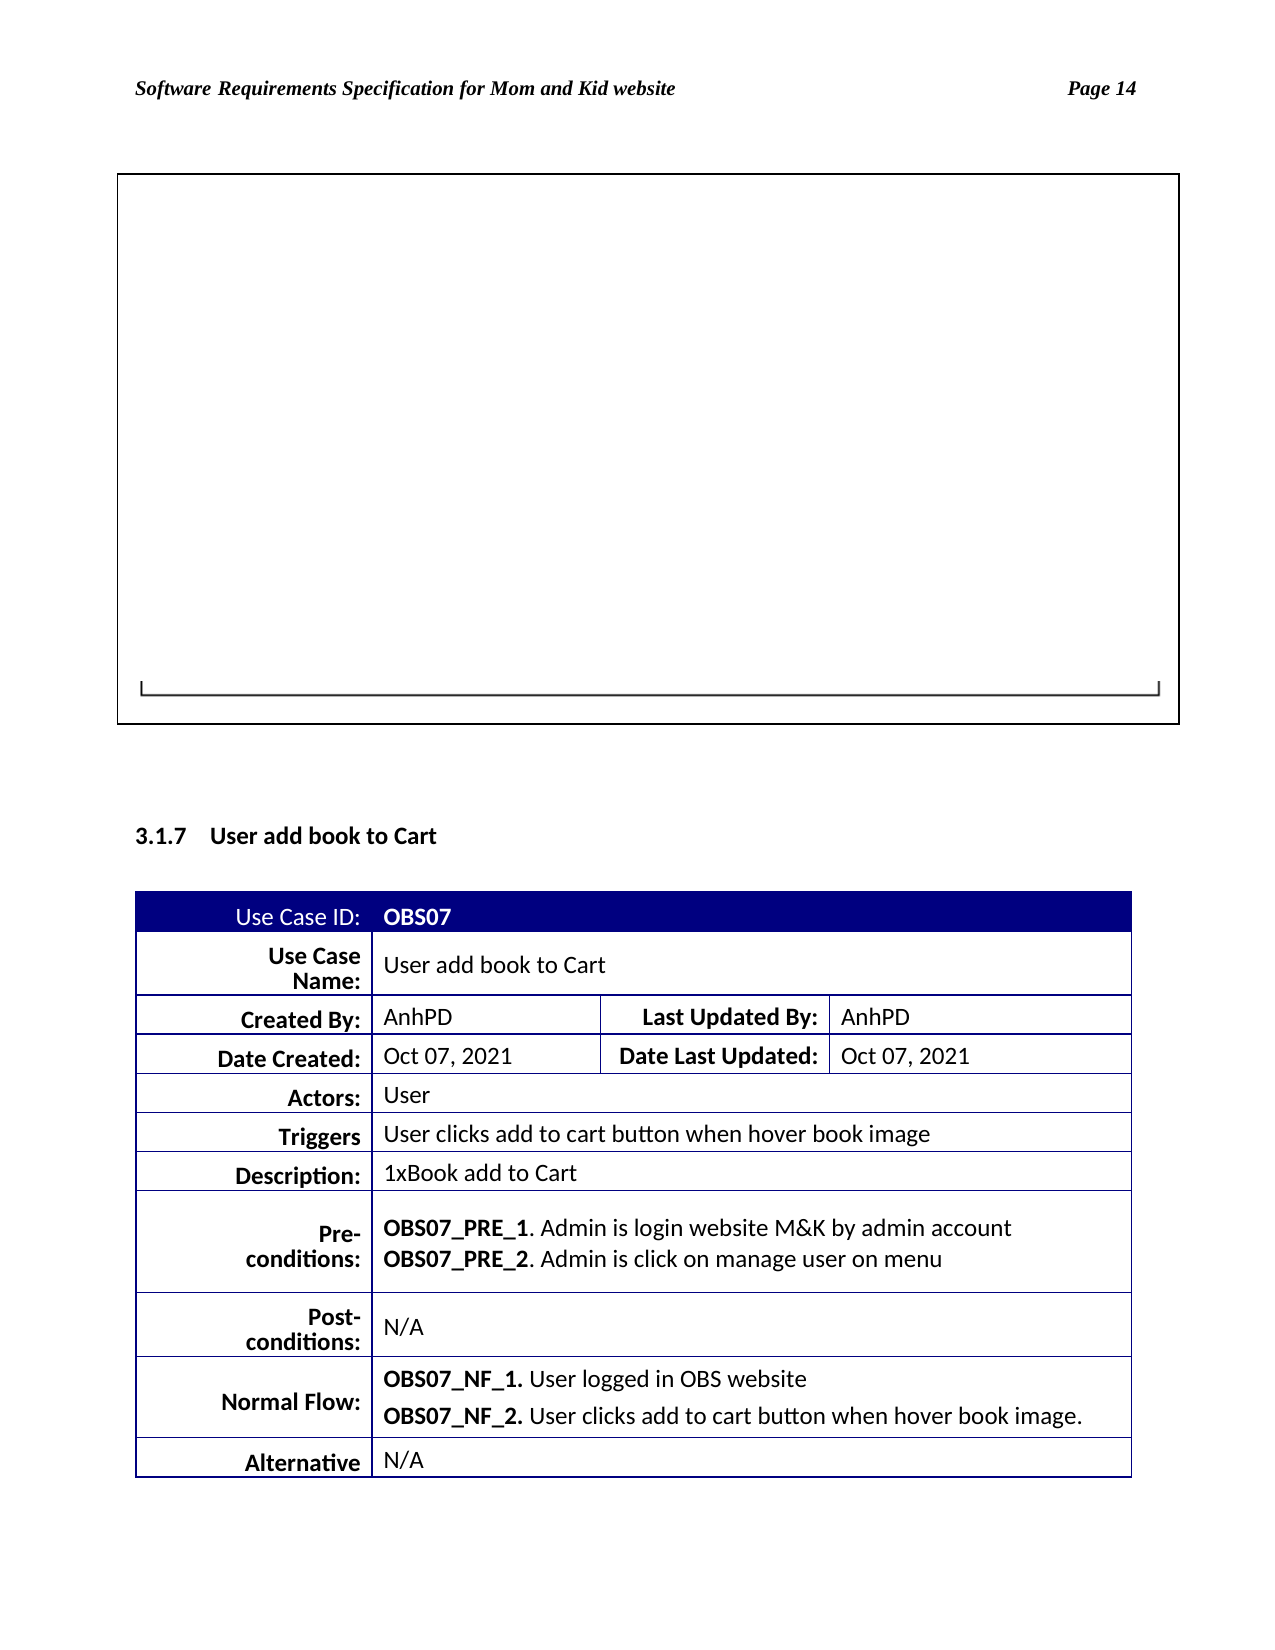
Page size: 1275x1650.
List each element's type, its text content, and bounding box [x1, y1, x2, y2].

table_cell 1xBook add to Cart [373, 1152, 1131, 1189]
table_cell Use Case Name: [137, 932, 371, 994]
table_cell Triggers [137, 1113, 371, 1151]
table_cell Date Last Updated: [601, 1035, 829, 1072]
table_cell Last Updated By: [601, 996, 829, 1033]
table_cell Normal Flow: [137, 1357, 371, 1437]
table_cell User clicks add to cart button when hover book image [373, 1113, 1131, 1151]
picture [132, 681, 1162, 702]
table_header Use Case ID: [137, 893, 371, 930]
table_cell Date Created: [137, 1035, 371, 1072]
table_cell Oct 07, 2021 [373, 1035, 600, 1072]
table_header OBS07 [373, 893, 1131, 930]
table_cell User add book to Cart [373, 932, 1131, 994]
table_cell Oct 07, 2021 [830, 1035, 1131, 1072]
table_cell User [373, 1074, 1131, 1111]
table_cell N/A [373, 1438, 1131, 1476]
table_cell Alternative Flows: [137, 1438, 371, 1476]
table_cell Created By: [137, 996, 371, 1033]
table_cell N/A [373, 1293, 1131, 1356]
table_cell AnhPD [373, 996, 600, 1033]
table_cell OBS07_PRE_1. Admin is login website M&K by admin account OBS07_PRE_2. Admin is click on manage user on menu [373, 1191, 1131, 1291]
table_cell Post-conditions: [137, 1293, 371, 1356]
subtitle User add book to Cart [135, 820, 1140, 851]
table_cell OBS07_NF_1. User logged in OBS website OBS07_NF_2. User clicks add to cart button when hover book image. [373, 1357, 1131, 1437]
table_cell AnhPD [830, 996, 1131, 1033]
table_cell Pre-conditions: [137, 1191, 371, 1291]
table_cell Actors: [137, 1074, 371, 1111]
table_cell Description: [137, 1152, 371, 1189]
